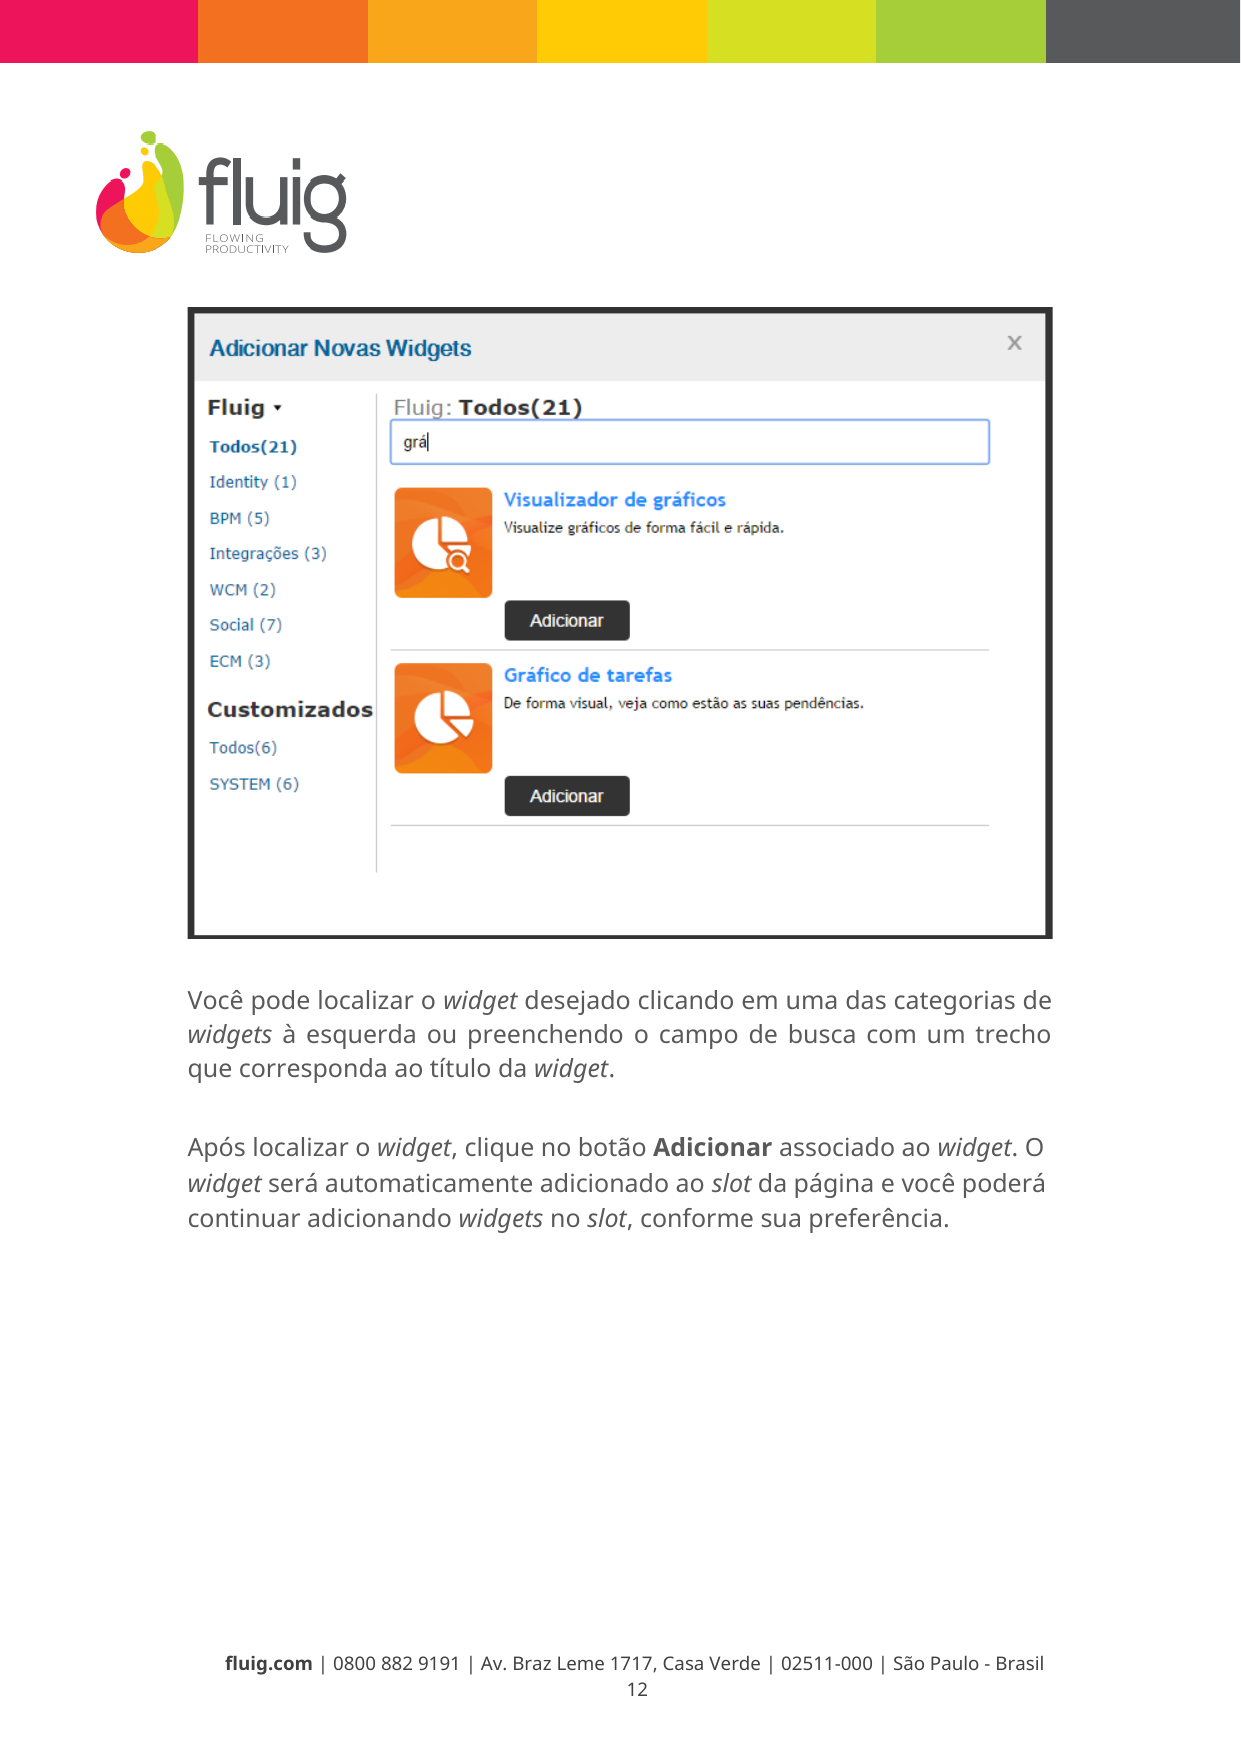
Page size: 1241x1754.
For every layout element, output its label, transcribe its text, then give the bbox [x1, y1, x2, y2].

text Após localizar o widget, clique no botão Adicionar associado ao widget. O widget será automaticamente adicionado ao slot da página e você poderá continuar adicionando widgets no slot, conforme sua preferência. [187, 1129, 1053, 1235]
picture [187, 307, 1053, 939]
text Você pode localizar o widget desejado clicando em uma das categorias de widgets à esquerda ou preenchendo o campo de busca com um trecho que corresponda ao título da widget. [187, 983, 1053, 1085]
